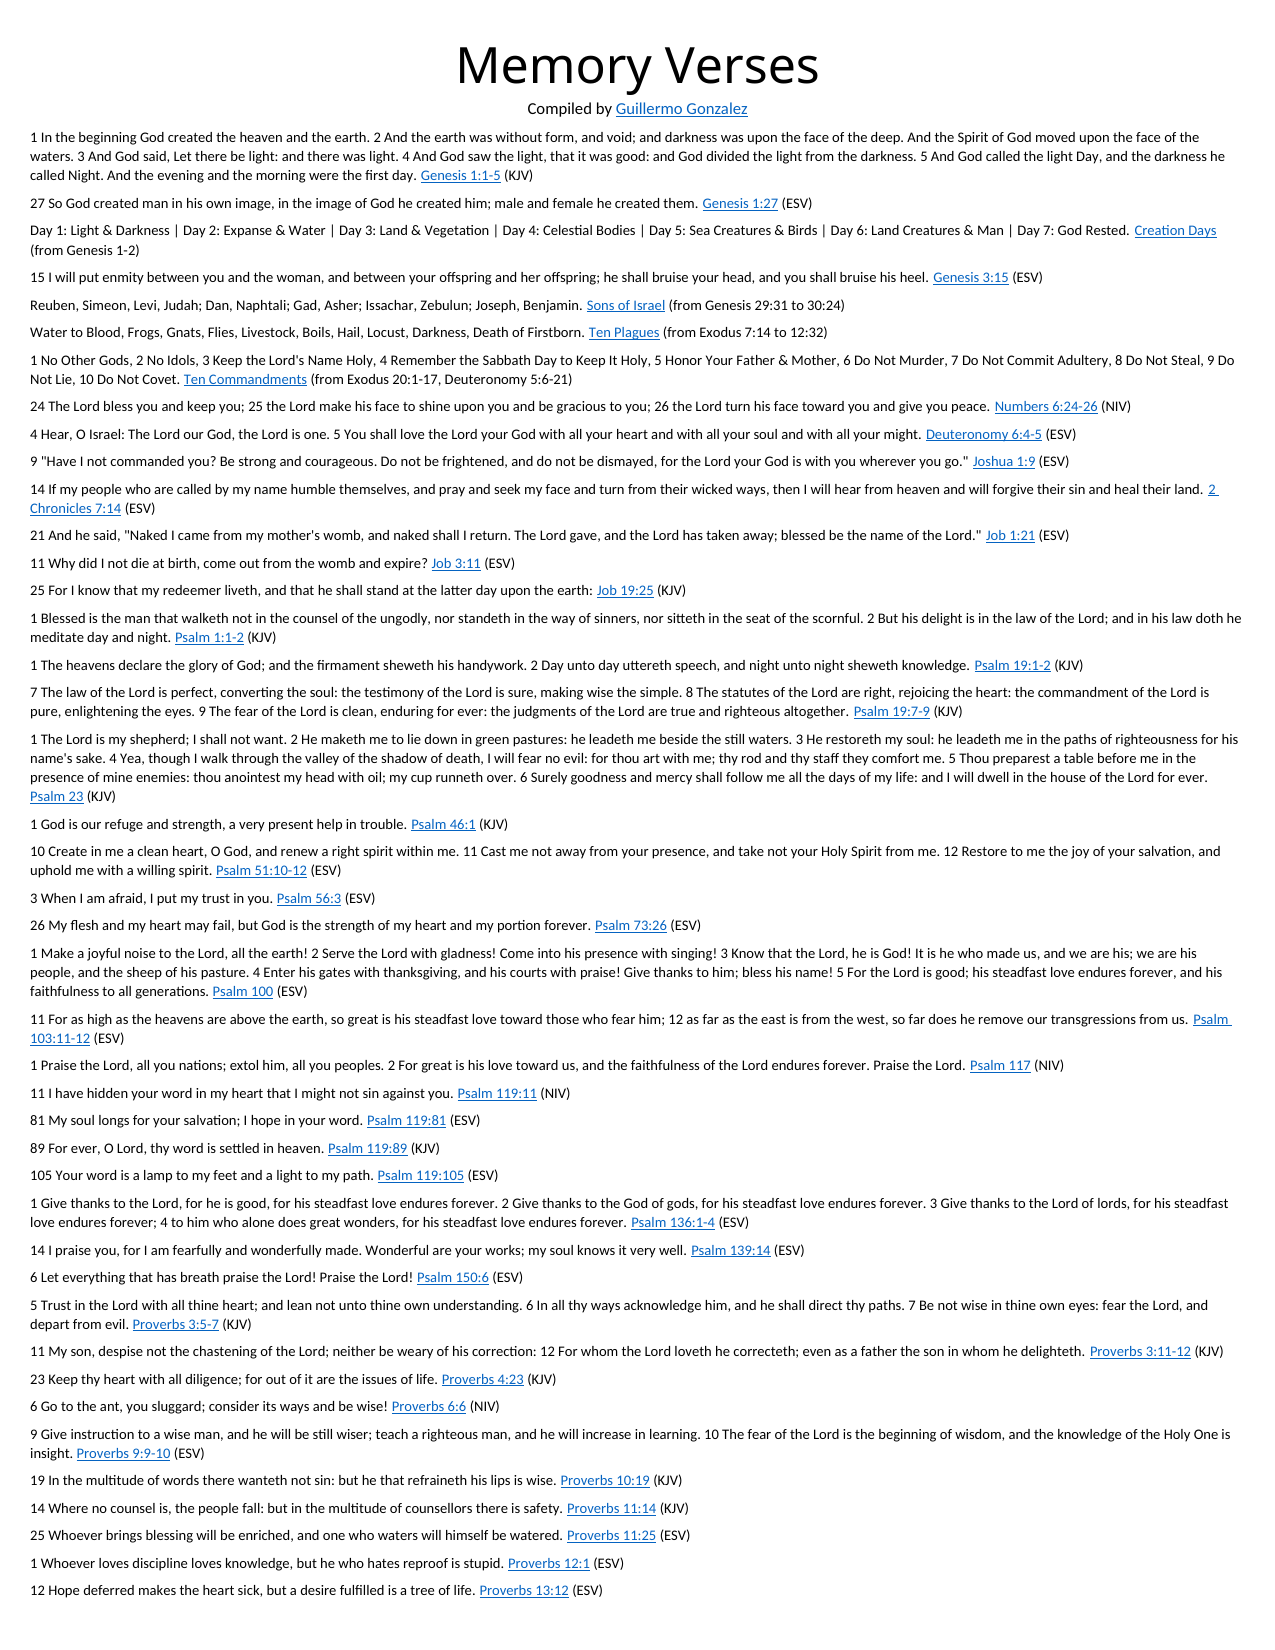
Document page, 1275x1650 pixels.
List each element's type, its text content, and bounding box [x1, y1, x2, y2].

text 25 Whoever brings blessing will be enriched, and one who waters will himself be watered. Proverbs 11:25 (ESV) [30, 1527, 1245, 1544]
text 3 When I am afraid, I put my trust in you. Psalm 56:3 (ESV) [30, 889, 1245, 907]
text 26 My flesh and my heart may fail, but God is the strength of my heart and my portion forever. Psalm 73:26 (ESV) [30, 917, 1245, 934]
text Day 1: Light & Darkness | Day 2: Expanse & Water | Day 3: Land & Vegetation | Day 4: Celestial Bodies | Day 5: Sea Creatures & Birds | Day 6: Land Creatures & Man | Day 7: God Rested. Creation Days (from Genesis 1-2) [30, 222, 1245, 259]
text 23 Keep thy heart with all diligence; for out of it are the issues of life. Proverbs 4:23 (KJV) [30, 1370, 1245, 1388]
text 6 Go to the ant, you sluggard; consider its ways and be wise! Proverbs 6:6 (NIV) [30, 1397, 1245, 1415]
text 21 And he said, "Naked I came from my mother's womb, and naked shall I return. The Lord gave, and the Lord has taken away; blessed be the name of the Lord." Job 1:21 (ESV) [30, 527, 1245, 544]
text 105 Your word is a lamp to my feet and a light to my path. Psalm 119:105 (ESV) [30, 1167, 1245, 1184]
text Water to Blood, Frogs, Gnats, Flies, Livestock, Boils, Hail, Locust, Darkness, Death of Firstborn. Ten Plagues (from Exodus 7:14 to 12:32) [30, 323, 1245, 341]
text 15 I will put enmity between you and the woman, and between your offspring and her offspring; he shall bruise your head, and you shall bruise his heel. Genesis 3:15 (ESV) [30, 268, 1245, 286]
text 1 The heavens declare the glory of God; and the firmament sheweth his handywork. 2 Day unto day uttereth speech, and night unto night sheweth knowledge. Psalm 19:1-2 (KJV) [30, 656, 1245, 674]
text 6 Let everything that has breath praise the Lord! Praise the Lord! Psalm 150:6 (ESV) [30, 1268, 1245, 1286]
text Compiled by Guillermo Gonzalez [30, 98, 1245, 118]
text Reuben, Simeon, Levi, Judah; Dan, Naphtali; Gad, Asher; Issachar, Zebulun; Joseph, Benjamin. Sons of Israel (from Genesis 29:31 to 30:24) [30, 296, 1245, 314]
text 14 Where no counsel is, the people fall: but in the multitude of counsellors there is safety. Proverbs 11:14 (KJV) [30, 1499, 1245, 1517]
text 1 In the beginning God created the heaven and the earth. 2 And the earth was without form, and void; and darkness was upon the face of the deep. And the Spirit of God moved upon the face of the waters. 3 And God said, Let there be light: and there was light. 4 And God saw the light, that it was good: and God divided the light from the darkness. 5 And God called the light Day, and the darkness he called Night. And the evening and the morning were the first day. Genesis 1:1-5 (KJV) [30, 128, 1245, 184]
text 9 Give instruction to a wise man, and he will be still wiser; teach a righteous man, and he will increase in learning. 10 The fear of the Lord is the beginning of wisdom, and the knowledge of the Holy One is insight. Proverbs 9:9-10 (ESV) [30, 1425, 1245, 1462]
text 5 Trust in the Lord with all thine heart; and lean not unto thine own understanding. 6 In all thy ways acknowledge him, and he shall direct thy paths. 7 Be not wise in thine own eyes: fear the Lord, and depart from evil. Proverbs 3:5-7 (KJV) [30, 1296, 1245, 1333]
text 81 My soul longs for your salvation; I hope in your word. Psalm 119:81 (ESV) [30, 1112, 1245, 1129]
text 1 Give thanks to the Lord, for he is good, for his steadfast love endures forever. 2 Give thanks to the God of gods, for his steadfast love endures forever. 3 Give thanks to the Lord of lords, for his steadfast love endures forever; 4 to him who alone does great wonders, for his steadfast love endures forever. Psalm 136:1-4 (ESV) [30, 1194, 1245, 1231]
text 11 For as high as the heavens are above the earth, so great is his steadfast love toward those who fear him; 12 as far as the east is from the west, so far does he remove our transgressions from us. Psalm 103:11-12 (ESV) [30, 1010, 1245, 1047]
text 7 The law of the Lord is perfect, converting the soul: the testimony of the Lord is sure, making wise the simple. 8 The statutes of the Lord are right, rejoicing the heart: the commandment of the Lord is pure, enlightening the eyes. 9 The fear of the Lord is clean, enduring for ever: the judgments of the Lord are true and righteous altogether. Psalm 19:7-9 (KJV) [30, 683, 1245, 720]
text 1 God is our refuge and strength, a very present help in trouble. Psalm 46:1 (KJV) [30, 815, 1245, 833]
text 10 Create in me a clean heart, O God, and renew a right spirit within me. 11 Cast me not away from your presence, and take not your Holy Spirit from me. 12 Restore to me the joy of your salvation, and uphold me with a willing spirit. Psalm 51:10-12 (ESV) [30, 842, 1245, 879]
text 1 Praise the Lord, all you nations; extol him, all you peoples. 2 For great is his love toward us, and the faithfulness of the Lord endures forever. Praise the Lord. Psalm 117 (NIV) [30, 1057, 1245, 1074]
text 1 Blessed is the man that walketh not in the counsel of the ungodly, nor standeth in the way of sinners, nor sitteth in the seat of the scornful. 2 But his delight is in the law of the Lord; and in his law doth he meditate day and night. Psalm 1:1-2 (KJV) [30, 609, 1245, 646]
text 14 I praise you, for I am fearfully and wonderfully made. Wonderful are your works; my soul knows it very well. Psalm 139:14 (ESV) [30, 1241, 1245, 1259]
text 25 For I know that my redeemer liveth, and that he shall stand at the latter day upon the earth: Job 19:25 (KJV) [30, 582, 1245, 599]
text 11 Why did I not die at birth, come out from the womb and expire? Job 3:11 (ESV) [30, 554, 1245, 572]
text Memory Verses [30, 30, 1245, 98]
text 19 In the multitude of words there wanteth not sin: but he that refraineth his lips is wise. Proverbs 10:19 (KJV) [30, 1472, 1245, 1489]
text 11 I have hidden your word in my heart that I might not sin against you. Psalm 119:11 (NIV) [30, 1084, 1245, 1102]
text 24 The Lord bless you and keep you; 25 the Lord make his face to shine upon you and be gracious to you; 26 the Lord turn his face toward you and give you peace. Numbers 6:24-26 (NIV) [30, 397, 1245, 415]
text 4 Hear, O Israel: The Lord our God, the Lord is one. 5 You shall love the Lord your God with all your heart and with all your soul and with all your might. Deuteronomy 6:4-5 (ESV) [30, 425, 1245, 443]
text 11 My son, despise not the chastening of the Lord; neither be weary of his correction: 12 For whom the Lord loveth he correcteth; even as a father the son in whom he delighteth. Proverbs 3:11-12 (KJV) [30, 1342, 1245, 1360]
text 12 Hope deferred makes the heart sick, but a desire fulfilled is a tree of life. Proverbs 13:12 (ESV) [30, 1582, 1245, 1599]
text 27 So God created man in his own image, in the image of God he created him; male and female he created them. Genesis 1:27 (ESV) [30, 194, 1245, 212]
text 1 Make a joyful noise to the Lord, all the earth! 2 Serve the Lord with gladness! Come into his presence with singing! 3 Know that the Lord, he is God! It is he who made us, and we are his; we are his people, and the sheep of his pasture. 4 Enter his gates with thanksgiving, and his courts with praise! Give thanks to him; bless his name! 5 For the Lord is good; his steadfast love endures forever, and his faithfulness to all generations. Psalm 100 (ESV) [30, 944, 1245, 1000]
text 1 The Lord is my shepherd; I shall not want. 2 He maketh me to lie down in green pastures: he leadeth me beside the still waters. 3 He restoreth my soul: he leadeth me in the paths of righteousness for his name's sake. 4 Yea, though I walk through the valley of the shadow of death, I will fear no evil: for thou art with me; thy rod and thy staff they comfort me. 5 Thou preparest a table before me in the presence of mine enemies: thou anointest my head with oil; my cup runneth over. 6 Surely goodness and mercy shall follow me all the days of my life: and I will dwell in the house of the Lord for ever. Psalm 23 (KJV) [30, 730, 1245, 805]
text 14 If my people who are called by my name humble themselves, and pray and seek my face and turn from their wicked ways, then I will hear from heaven and will forgive their sin and heal their land. 2 Chronicles 7:14 (ESV) [30, 480, 1245, 517]
text 9 "Have I not commanded you? Be strong and courageous. Do not be frightened, and do not be dismayed, for the Lord your God is with you wherever you go." Joshua 1:9 (ESV) [30, 452, 1245, 470]
text 1 No Other Gods, 2 No Idols, 3 Keep the Lord's Name Holy, 4 Remember the Sabbath Day to Keep It Holy, 5 Honor Your Father & Mother, 6 Do Not Murder, 7 Do Not Commit Adultery, 8 Do Not Steal, 9 Do Not Lie, 10 Do Not Covet. Ten Commandments (from Exodus 20:1-17, Deuteronomy 5:6-21) [30, 351, 1245, 388]
text 89 For ever, O Lord, thy word is settled in heaven. Psalm 119:89 (KJV) [30, 1139, 1245, 1157]
text 1 Whoever loves discipline loves knowledge, but he who hates reproof is stupid. Proverbs 12:1 (ESV) [30, 1554, 1245, 1572]
